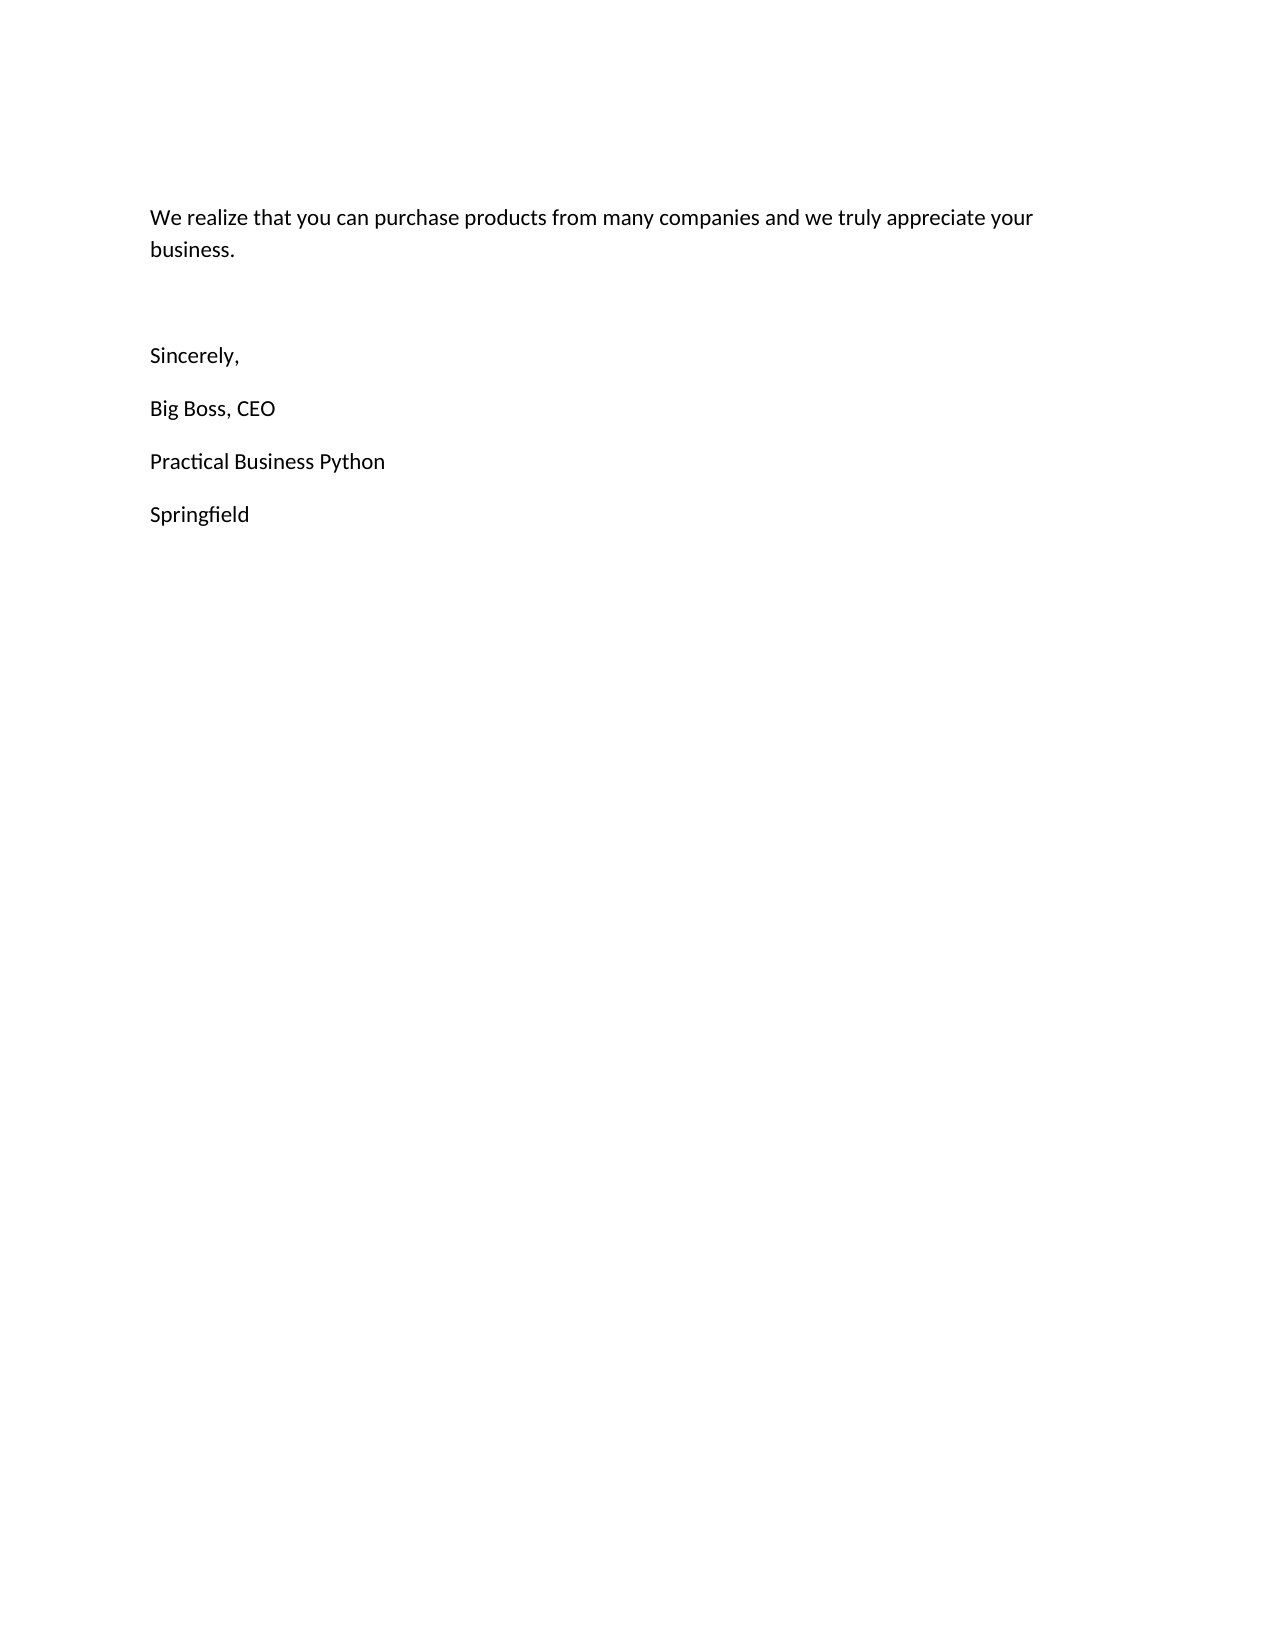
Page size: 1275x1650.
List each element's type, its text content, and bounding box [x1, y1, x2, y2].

text Springfield [150, 500, 1125, 528]
text Practical Business Python [150, 447, 1125, 475]
text Sincerely, [150, 341, 1125, 369]
text We realize that you can purchase products from many companies and we truly appreciate your business. [150, 203, 1125, 263]
text Big Boss, CEO [150, 394, 1125, 422]
